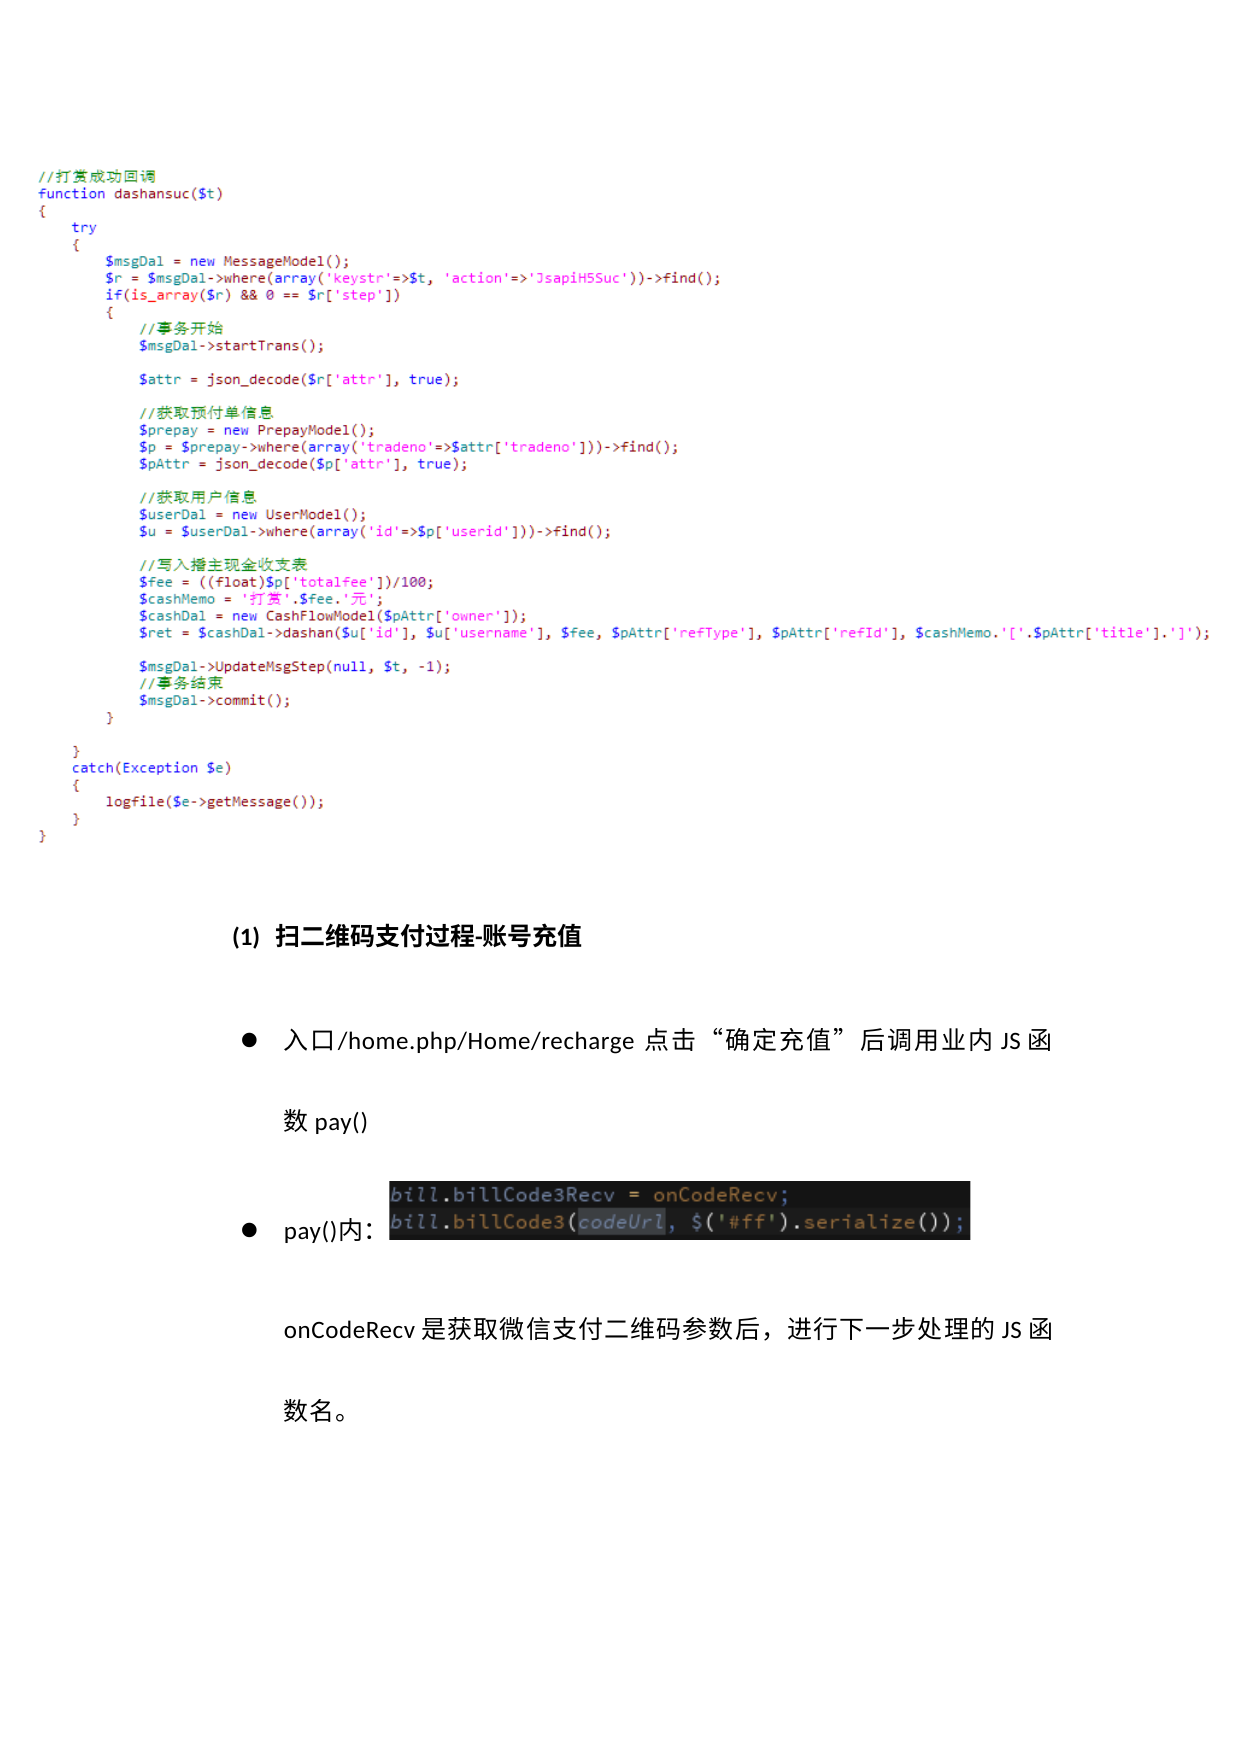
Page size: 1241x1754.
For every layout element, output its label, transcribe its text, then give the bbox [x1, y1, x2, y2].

text 扫二维码支付过程-账号充值 [232, 902, 1053, 967]
list 入口/home.php/Home/recharge 点击“确定充值”后调用业内JS函数pay() [240, 1006, 1053, 1152]
list pay()内： onCodeRecv是获取微信支付二维码参数后，进行下一步处理的JS函数名。 codeUrl=/home.php/Home/rechargePayCode，通过ajax调用后台获取支付二维码相关参数。 [240, 1182, 1053, 1442]
picture [389, 1181, 971, 1240]
picture [25, 162, 1217, 851]
